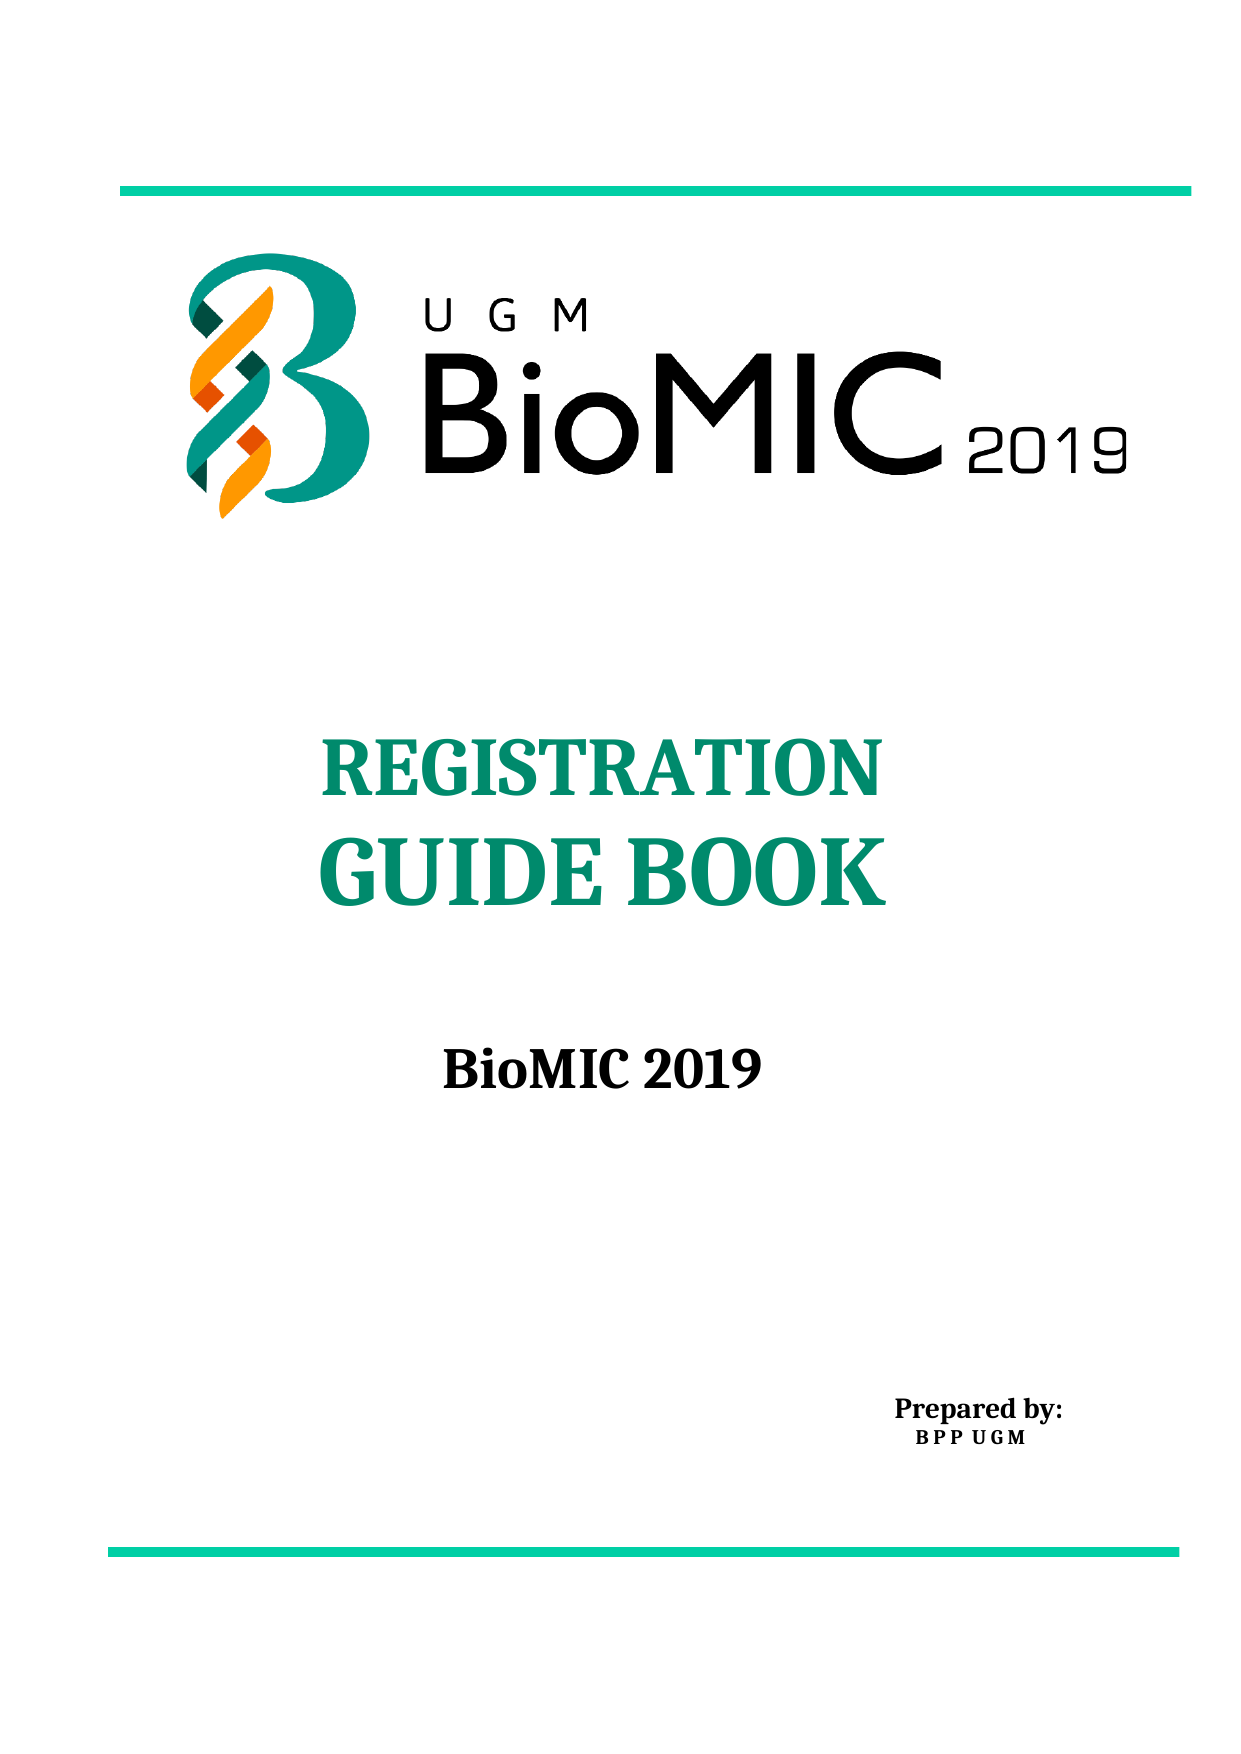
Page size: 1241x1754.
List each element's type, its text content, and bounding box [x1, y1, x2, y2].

text B P P U G M [177, 1426, 1063, 1449]
text GUIDE BOOK [177, 816, 1028, 931]
text BioMIC 2019 [177, 1036, 1028, 1103]
picture [120, 186, 1192, 196]
text REGISTRATION [177, 720, 1028, 816]
picture [108, 1547, 1180, 1557]
text Prepared by: [177, 1392, 1063, 1426]
picture [186, 253, 1127, 519]
